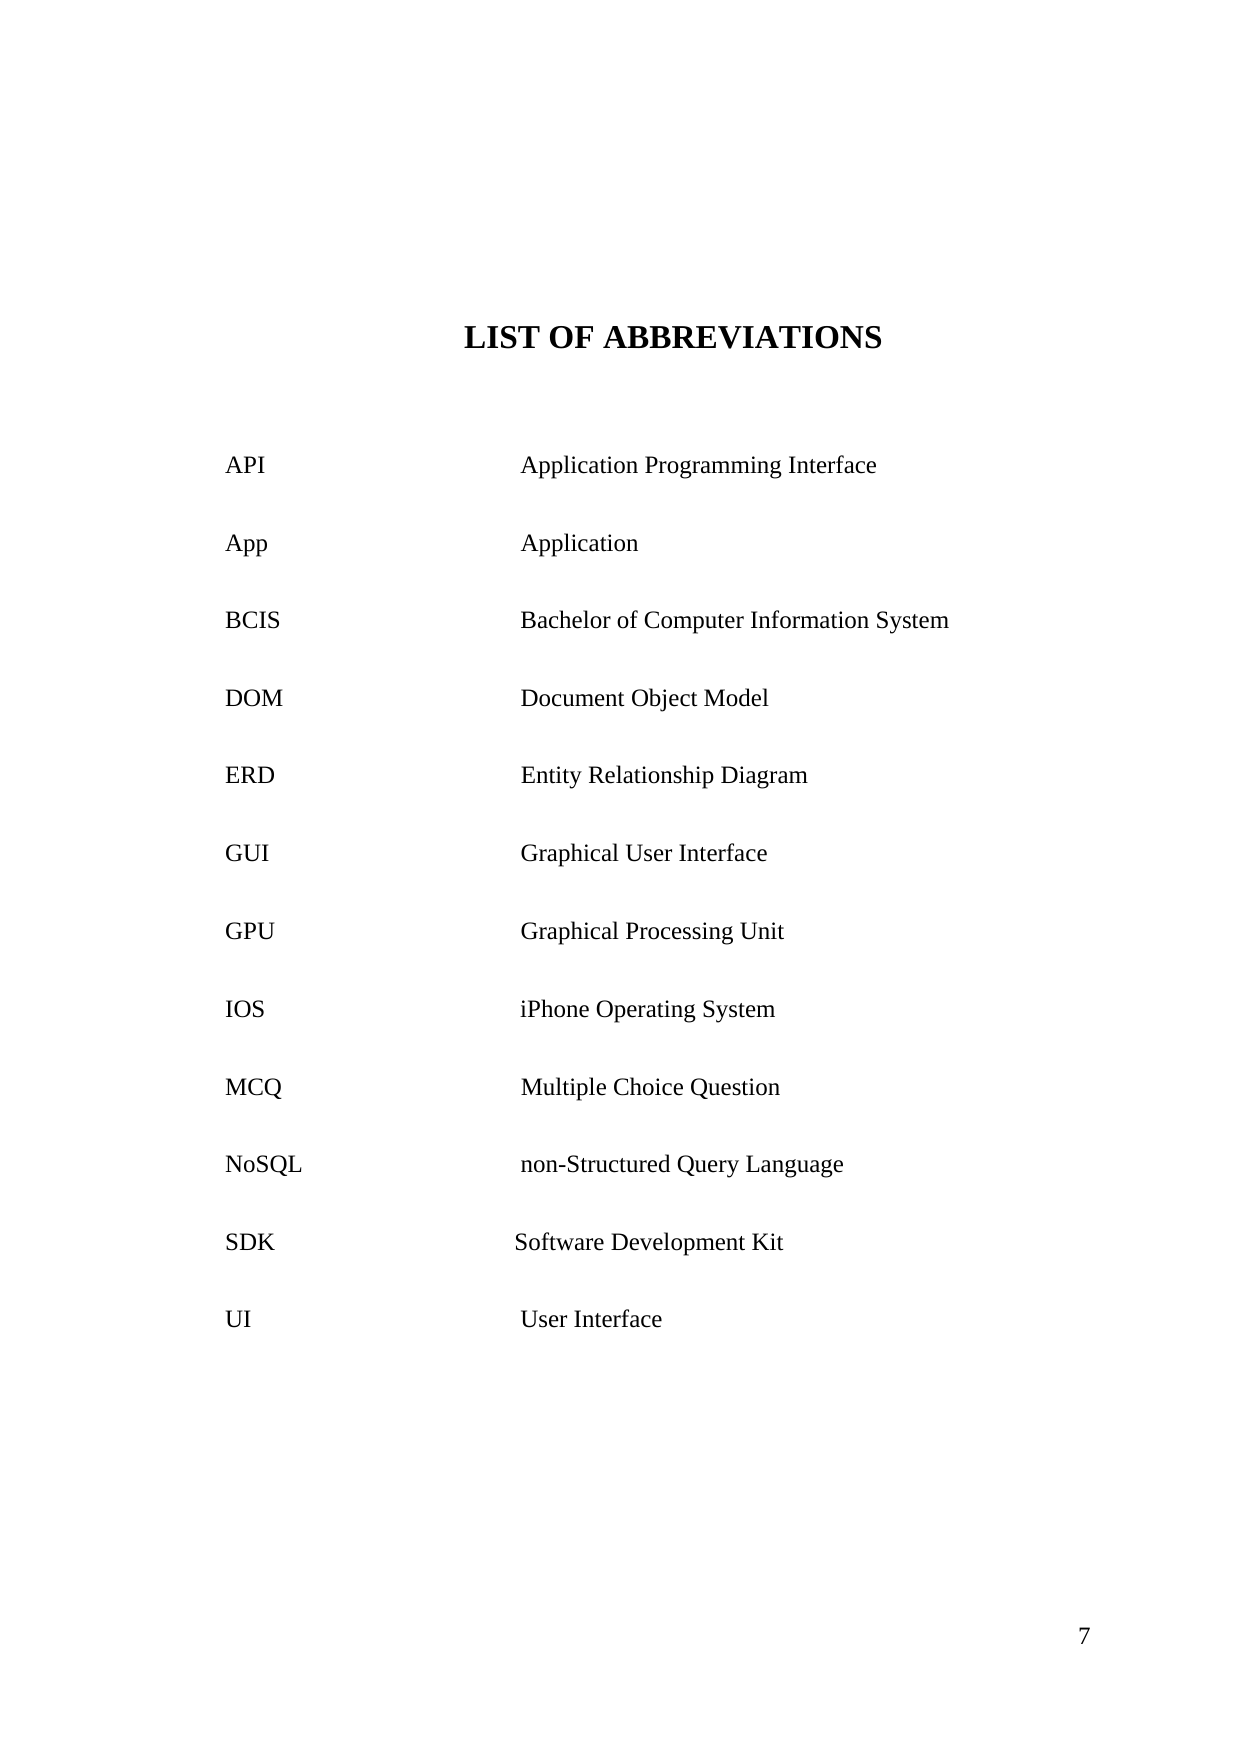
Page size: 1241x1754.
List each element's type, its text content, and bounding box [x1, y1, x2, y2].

text API Application Programming Interface [225, 450, 1090, 478]
text NoSQL non-Structured Query Language [225, 1149, 1090, 1178]
text IOS iPhone Operating System [225, 994, 1090, 1022]
text MCQ Multiple Choice Question [225, 1072, 1090, 1100]
text DOM Document Object Model [225, 683, 1090, 712]
text ERD Entity Relationship Diagram [225, 761, 1090, 789]
text GPU Graphical Processing Unit [225, 916, 1090, 945]
text GUI Graphical User Interface [225, 838, 1090, 867]
text BCIS Bachelor of Computer Information System [225, 605, 1090, 634]
text App Application [225, 528, 1090, 556]
subtitle LIST OF ABBREVIATIONS [464, 317, 1090, 356]
text SDK Software Development Kit [225, 1227, 1090, 1256]
text UI User Interface [225, 1304, 1090, 1333]
